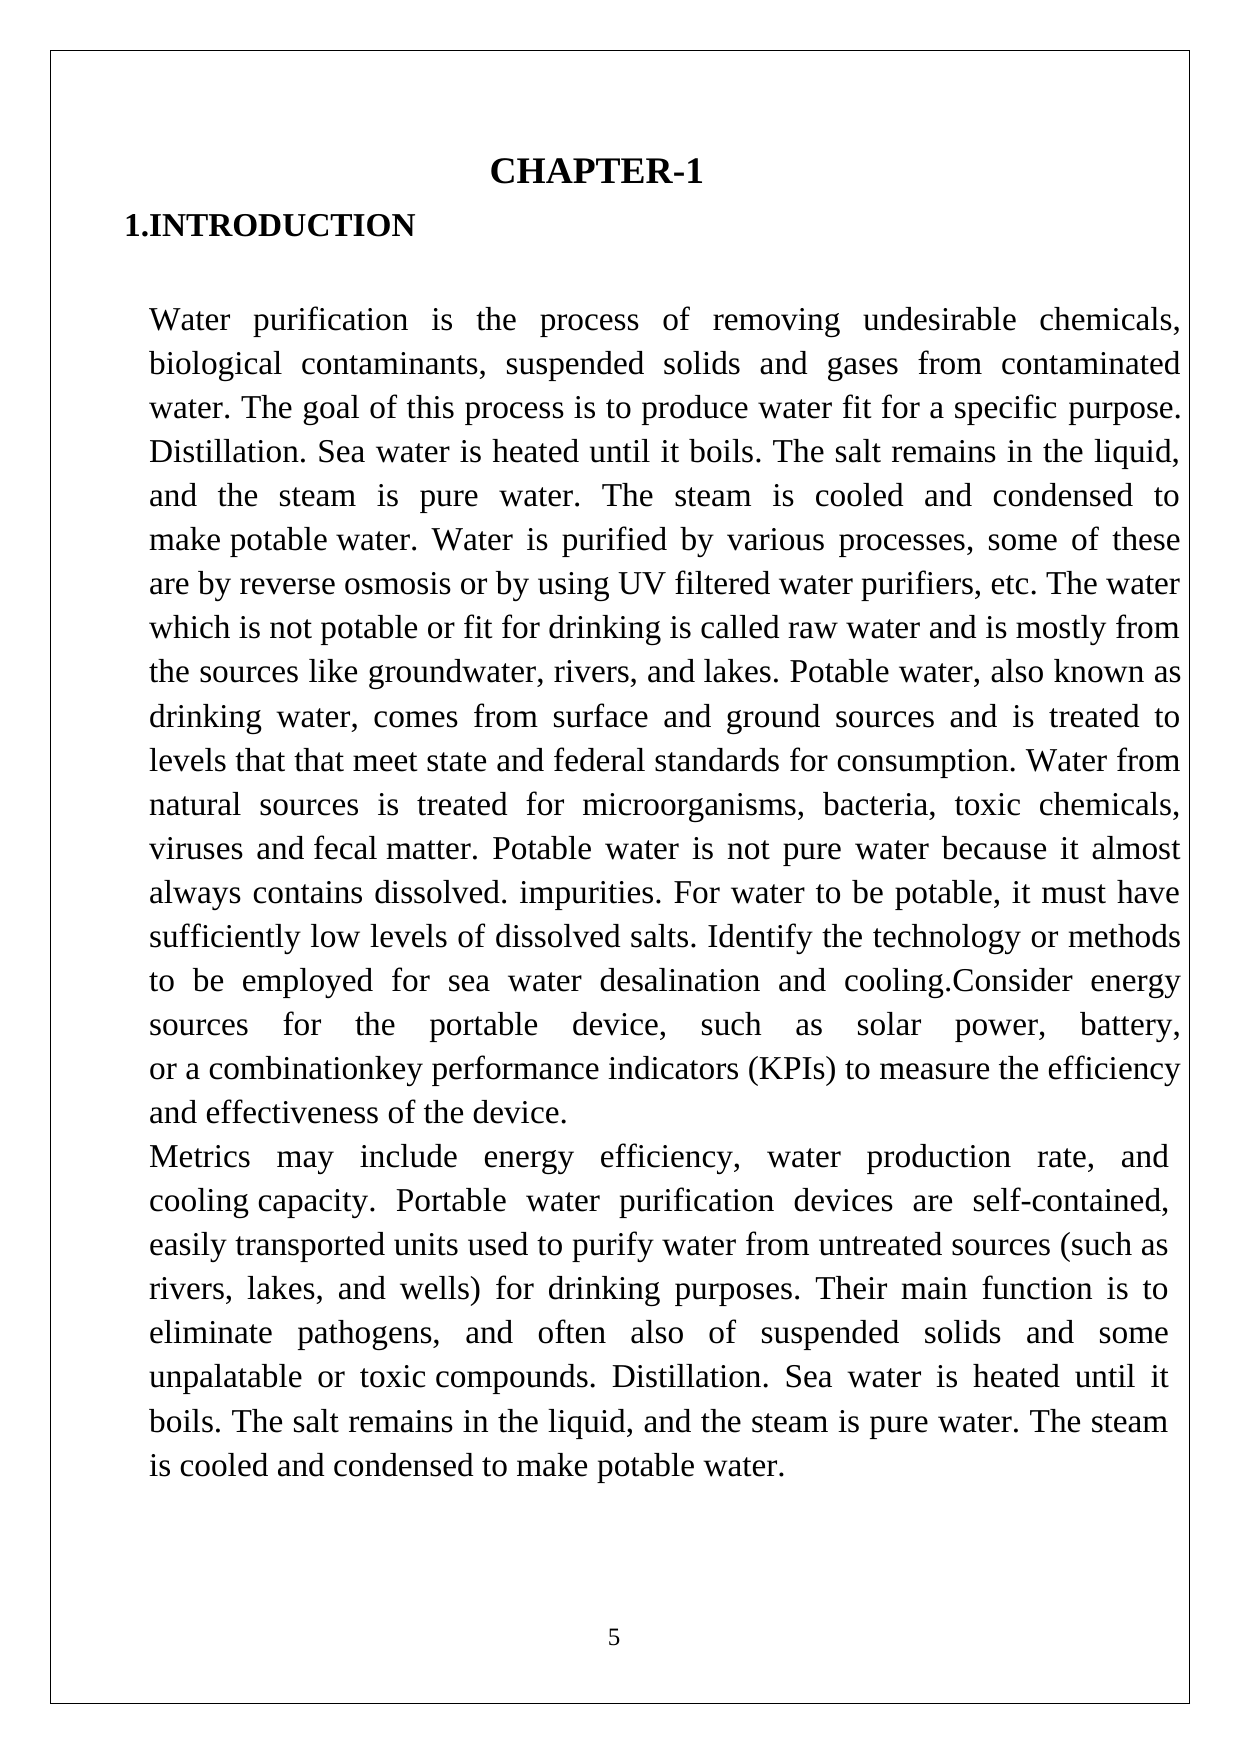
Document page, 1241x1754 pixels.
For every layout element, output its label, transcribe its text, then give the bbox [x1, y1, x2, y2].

text Metrics may include energy efficiency, water production rate, and cooling capacity. Portable water purification devices are self-contained, easily transported units used to purify water from untreated sources (such as rivers, lakes, and wells) for drinking purposes. Their main function is to eliminate pathogens, and often also of suspended solids and some unpalatable or toxic compounds. Distillation. Sea water is heated until it boils. The salt remains in the liquid, and the steam is pure water. The steam is cooled and condensed to make potable water. [149, 1136, 1170, 1483]
subtitle CHAPTER-1 [489, 148, 1173, 192]
text Water purification is the process of removing undesirable chemicals, biological contaminants, suspended solids and gases from contaminated water. The goal of this process is to produce water fit for a specific purpose. Distillation. Sea water is heated until it boils. The salt remains in the liquid, and the steam is pure water. The steam is cooled and condensed to make potable water. Water is purified by various processes, some of these are by reverse osmosis or by using UV filtered water purifiers, etc. The water which is not potable or fit for drinking is called raw water and is mostly from the sources like groundwater, rivers, and lakes. Potable water, also known as drinking water, comes from surface and ground sources and is treated to levels that that meet state and federal standards for consumption. Water from natural sources is treated for microorganisms, bacteria, toxic chemicals, viruses and fecal matter. Potable water is not pure water because it almost always contains dissolved. impurities. For water to be potable, it must have sufficiently low levels of dissolved salts. Identify the technology or methods to be employed for sea water desalination and cooling.Consider energy sources for the portable device, such as solar power, battery, or a combinationkey performance indicators (KPIs) to measure the efficiency and effectiveness of the device. [149, 299, 1182, 1131]
list INTRODUCTION [124, 205, 458, 243]
